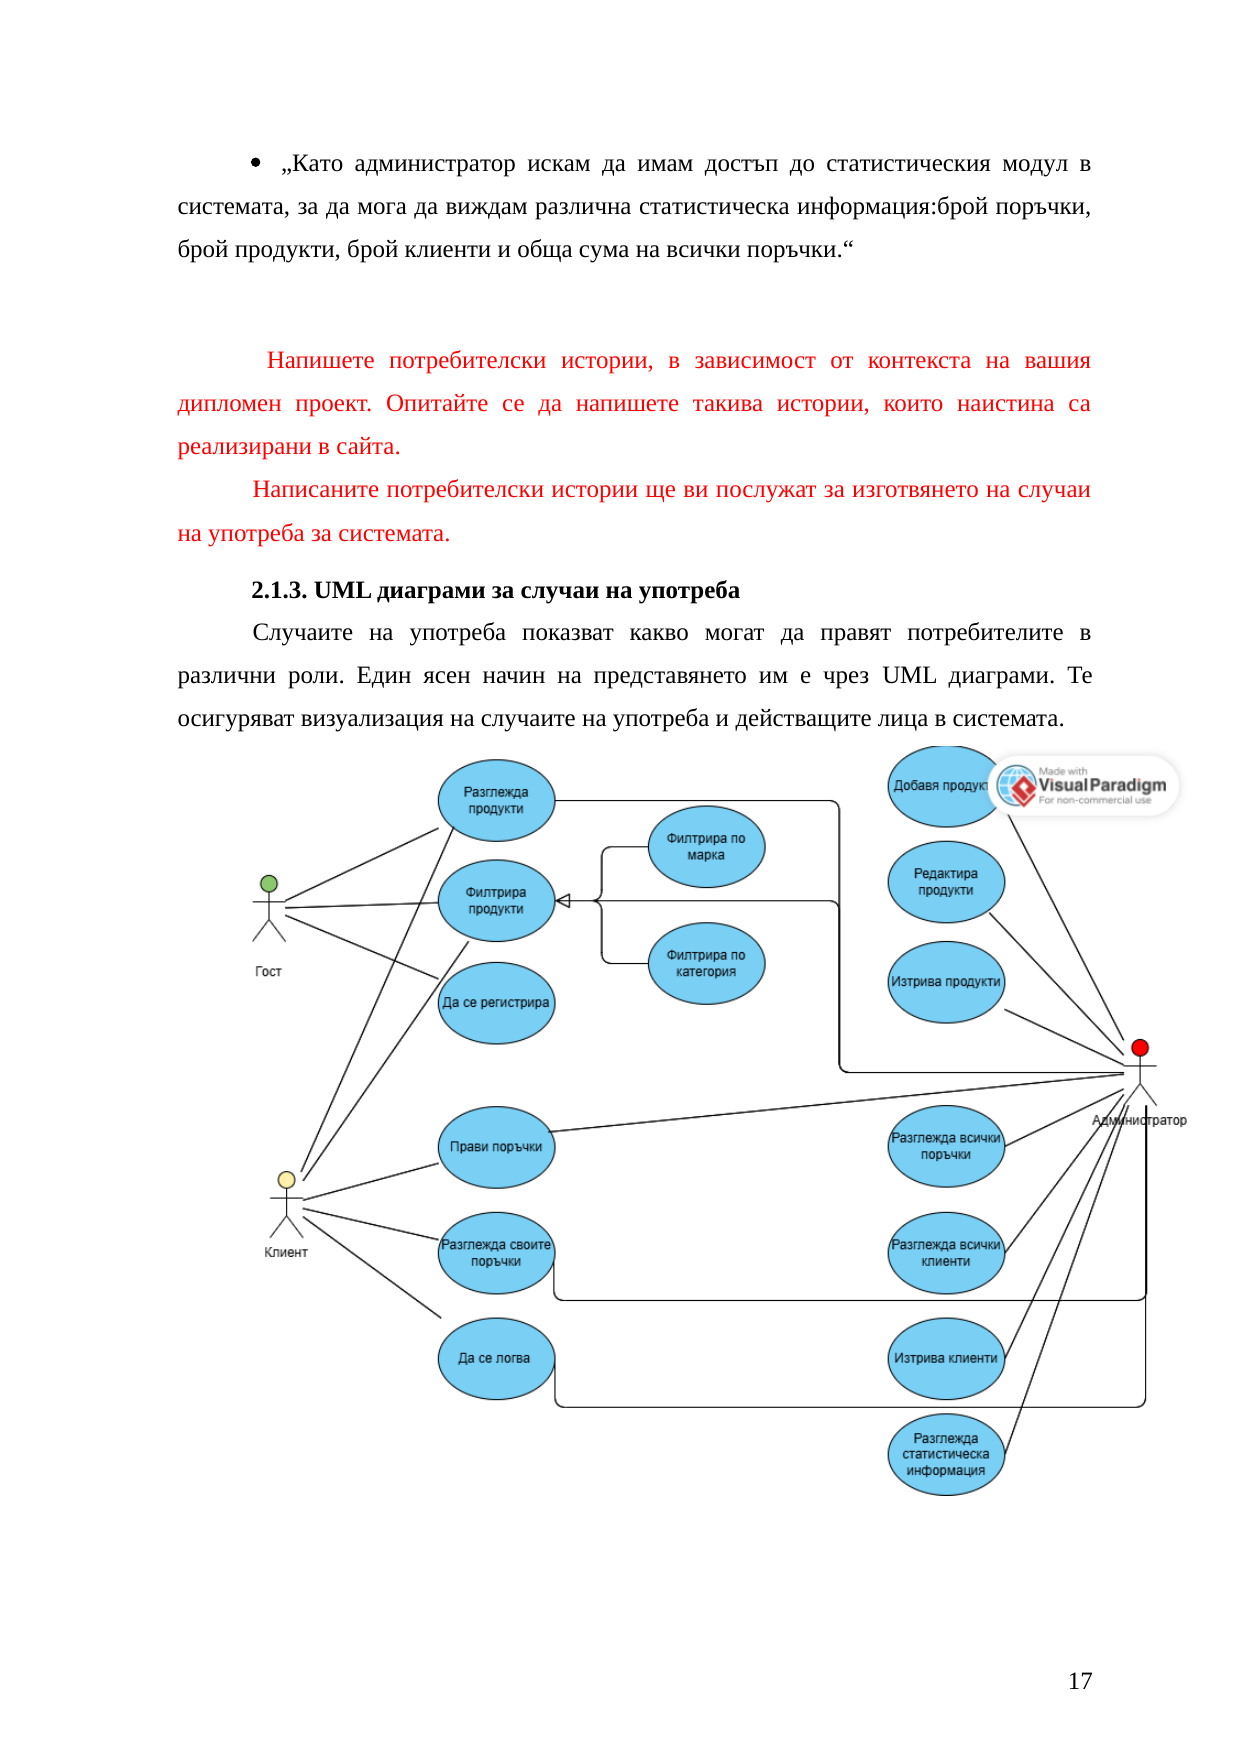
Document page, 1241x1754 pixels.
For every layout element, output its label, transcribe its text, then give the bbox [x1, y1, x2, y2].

text Случаите на употреба показват какво могат да правят потребителите в различни роли. Един ясен начин на представянето им е чрез UML диаграми. Те осигуряват визуализация на случаите на употреба и действащите лица в системата. [177, 617, 1092, 732]
picture [252, 746, 1188, 1496]
text Напишете потребителски истории, в зависимост от контекста на вашия дипломен проект. Опитайте се да напишете такива истории, които наистина са реализирани в сайта. [177, 345, 1092, 460]
subtitle 2.1.3. UML диаграми за случаи на употреба [177, 575, 1092, 604]
text Написаните потребителски истории ще ви послужат за изготвянето на случаи на употреба за системата. [177, 474, 1092, 546]
list „Като администратор искам да имам достъп до статистическия модул в системата, за да мога да виждам различна статистическа информация:брой поръчки, брой продукти, брой клиенти и обща сума на всички поръчки.“ [177, 148, 1092, 263]
